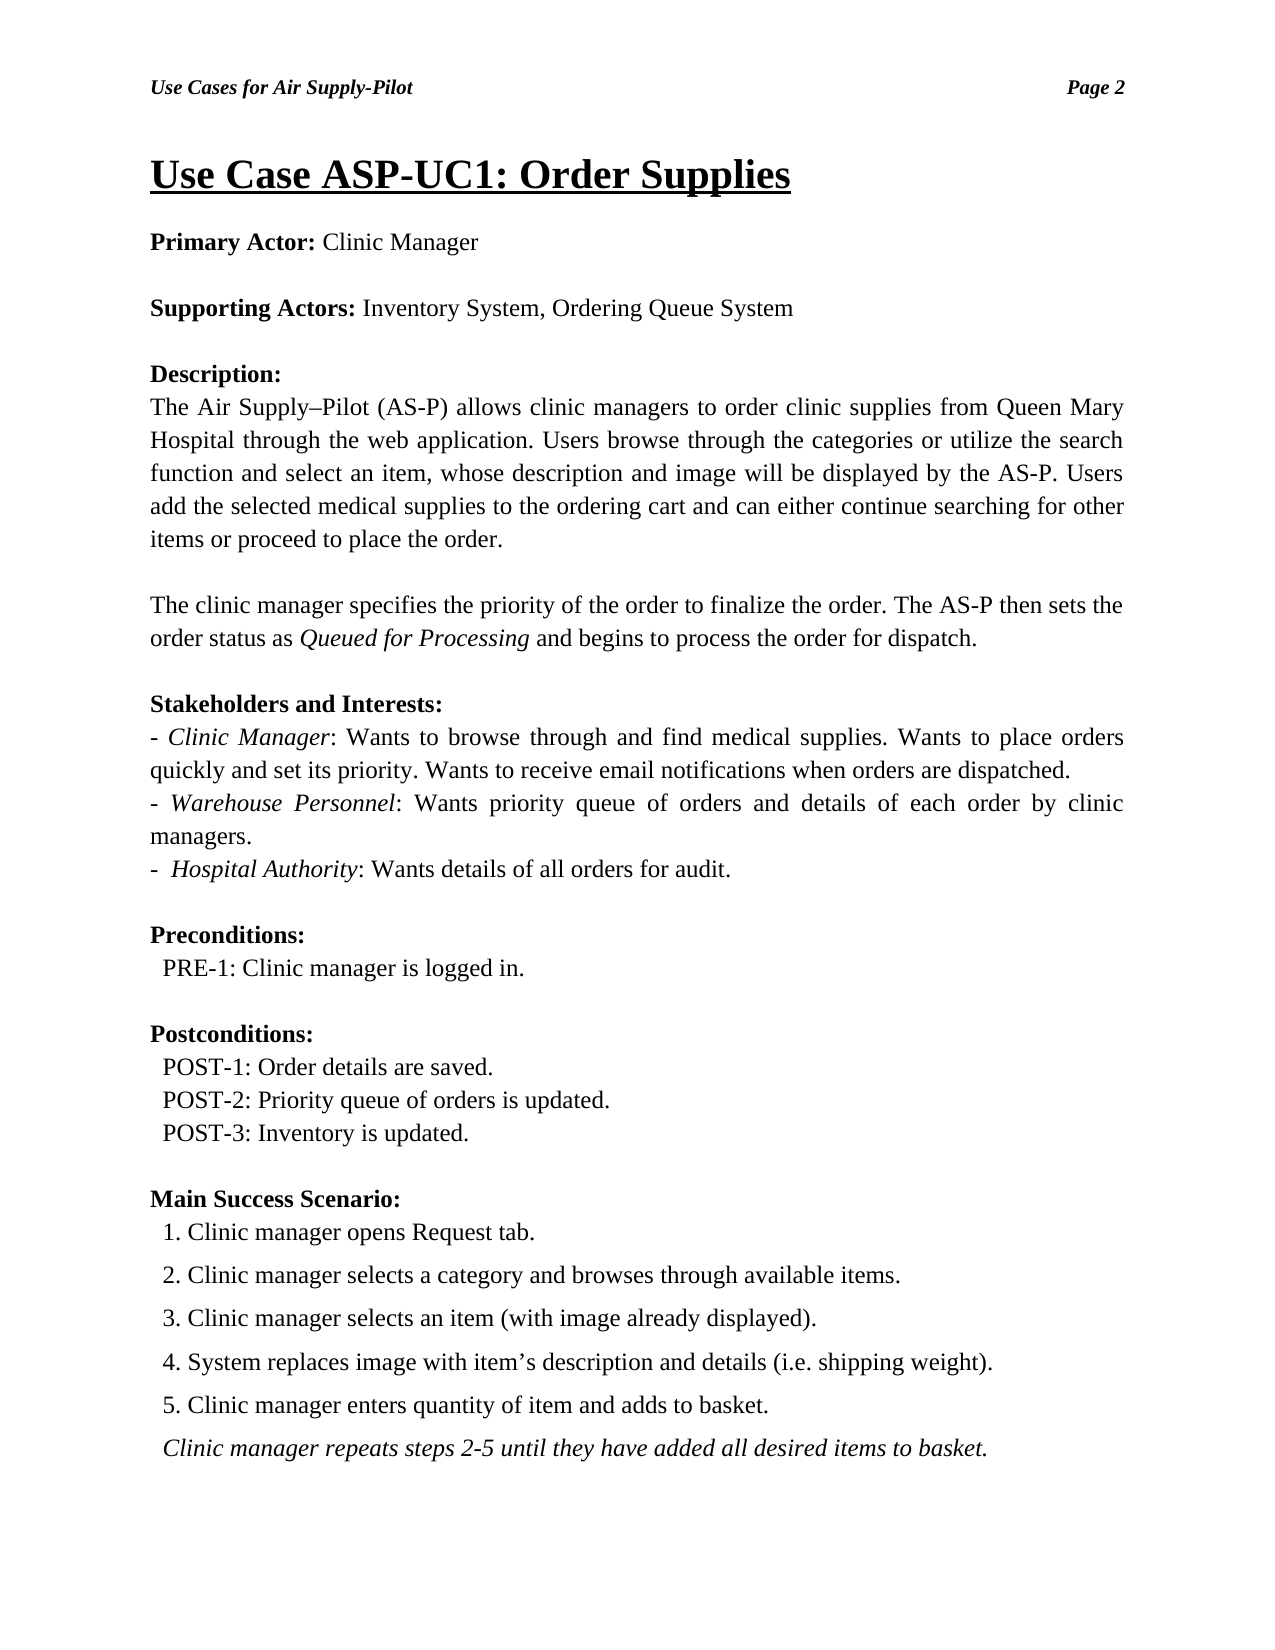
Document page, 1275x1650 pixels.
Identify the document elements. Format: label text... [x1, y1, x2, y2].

text 5. Clinic manager enters quantity of item and adds to basket. [150, 1390, 1125, 1418]
text 4. System replaces image with item’s description and details (i.e. shipping weight). [150, 1347, 1125, 1375]
text Clinic manager repeats steps 2-5 until they have added all desired items to basket. [150, 1433, 1125, 1462]
text 2. Clinic manager selects a category and browses through available items. [150, 1260, 1125, 1289]
text The Air Supply–Pilot (AS-P) allows clinic managers to order clinic supplies from Queen Mary Hospital through the web application. Users browse through the categories or utilize the search function and select an item, whose description and image will be displayed by the AS-P. Users add the selected medical supplies to the ordering cart and can either continue searching for other items or proceed to place the order. [150, 392, 1125, 553]
text - Hospital Authority: Wants details of all orders for audit. [150, 854, 1125, 883]
text PRE-1: Clinic manager is logged in. [150, 953, 1125, 982]
text - Warehouse Personnel: Wants priority queue of orders and details of each order by clinic managers. [150, 788, 1125, 850]
text Stakeholders and Interests: [150, 689, 1125, 718]
text Description: [150, 359, 1125, 387]
text 3. Clinic manager selects an item (with image already displayed). [150, 1303, 1125, 1332]
text Preconditions: [150, 920, 1125, 949]
text Use Case ASP-UC1: Order Supplies [150, 150, 1125, 198]
text Postconditions: [150, 1019, 1125, 1048]
text POST-1: Order details are saved. [150, 1052, 1125, 1081]
text POST-3: Inventory is updated. [150, 1118, 1125, 1147]
text Primary Actor: Clinic Manager [150, 227, 1125, 255]
text Supporting Actors: Inventory System, Ordering Queue System [150, 293, 1125, 321]
text 1. Clinic manager opens Request tab. [150, 1217, 1125, 1246]
text Main Success Scenario: [150, 1184, 1125, 1213]
text - Clinic Manager: Wants to browse through and find medical supplies. Wants to place orders quickly and set its priority. Wants to receive email notifications when orders are dispatched. [150, 722, 1125, 784]
text The clinic manager specifies the priority of the order to finalize the order. The AS-P then sets the order status as Queued for Processing and begins to process the order for dispatch. [150, 590, 1125, 652]
text POST-2: Priority queue of orders is updated. [150, 1085, 1125, 1114]
